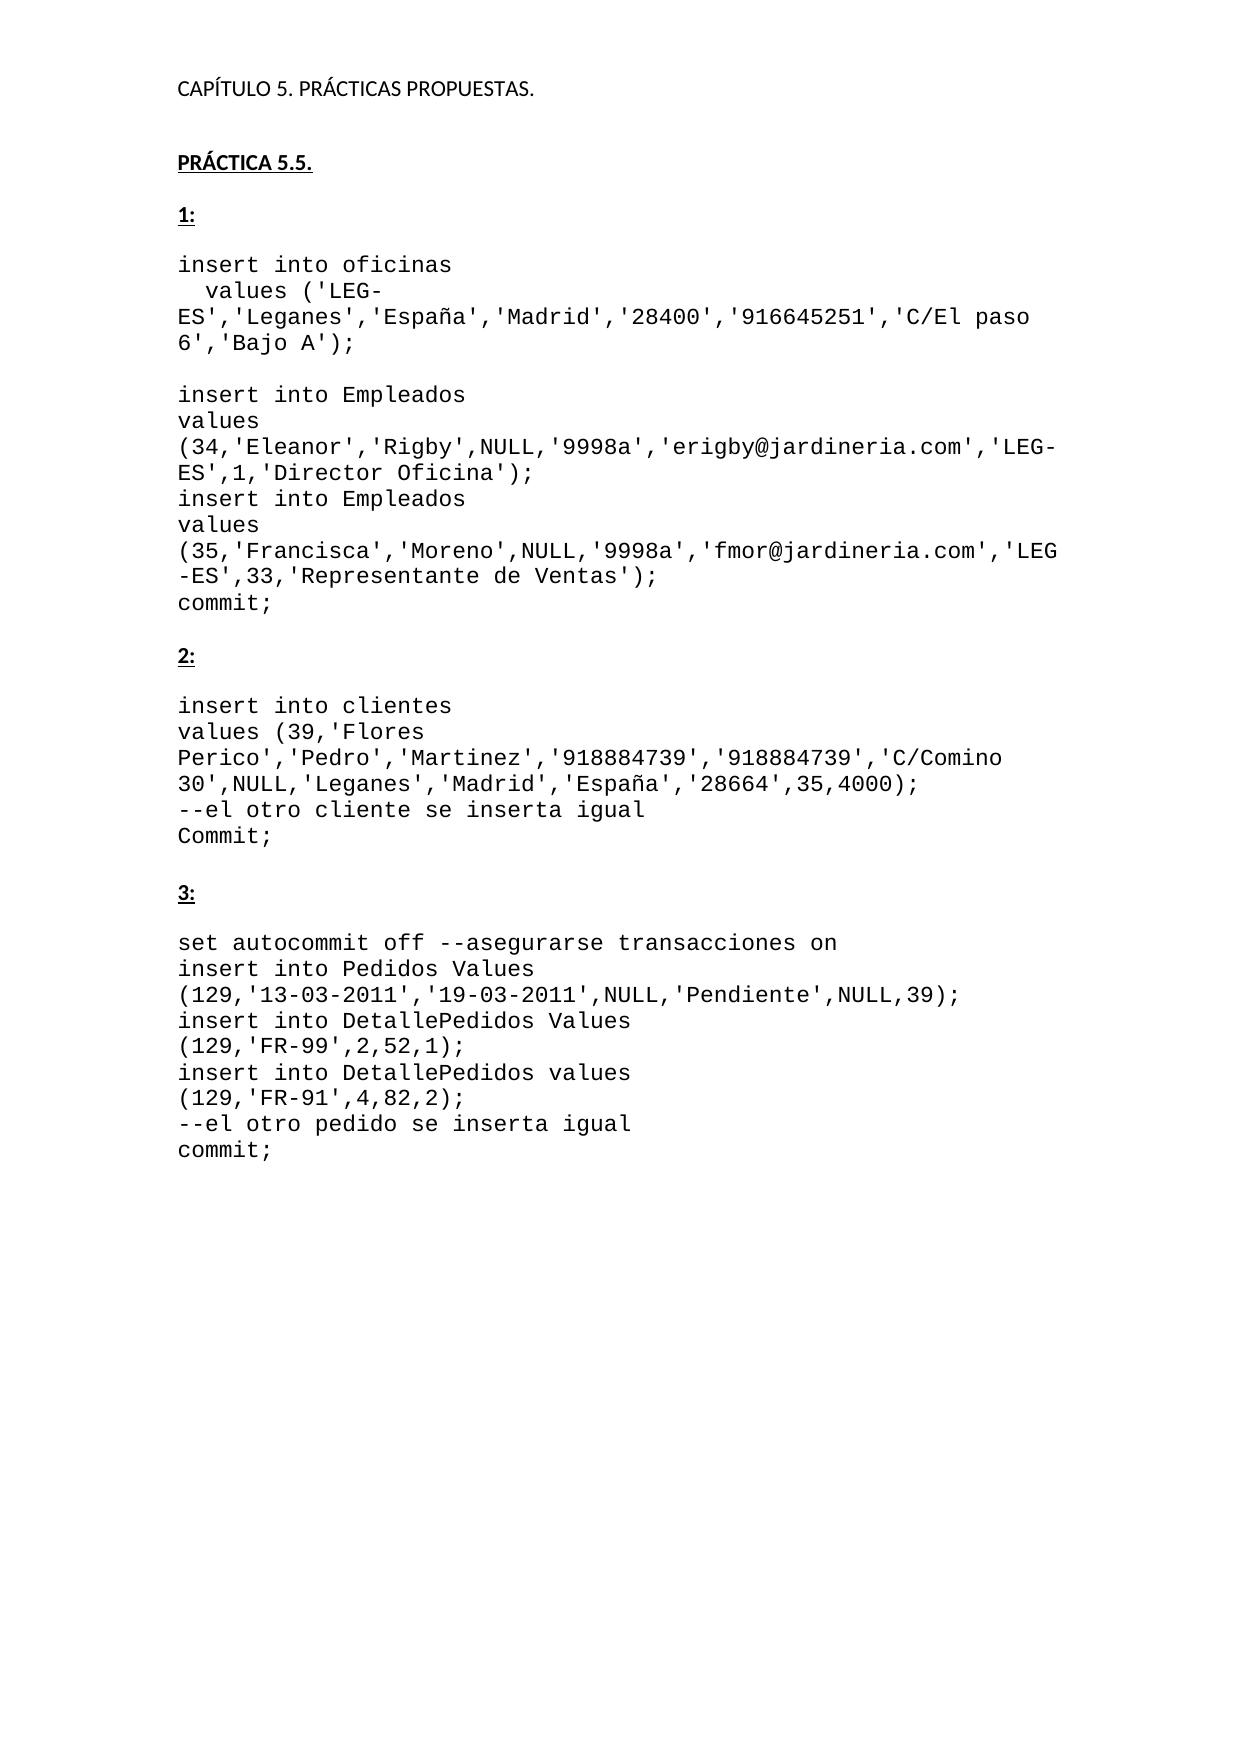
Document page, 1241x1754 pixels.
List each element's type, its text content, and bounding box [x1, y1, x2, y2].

text values (39,'Flores Perico','Pedro','Martinez','918884739','918884739','C/Comino 30',NULL,'Leganes','Madrid','España','28664',35,4000); [177, 720, 1063, 798]
text commit; [177, 1139, 1063, 1164]
text PRÁCTICA 5.5. [177, 148, 1063, 176]
text insert into DetallePedidos values [177, 1061, 1063, 1087]
text insert into Empleados [177, 487, 1063, 513]
text (129,'13-03-2011','19-03-2011',NULL,'Pendiente',NULL,39); [177, 983, 1063, 1009]
text --el otro pedido se inserta igual [177, 1113, 1063, 1139]
text commit; [177, 591, 1063, 617]
text set autocommit off --asegurarse transacciones on [177, 931, 1063, 957]
text insert into clientes [177, 694, 1063, 720]
text Commit; [177, 824, 1063, 850]
text insert into oficinas [177, 254, 1063, 279]
text insert into Pedidos Values [177, 957, 1063, 983]
text values ('LEG-ES','Leganes','España','Madrid','28400','916645251','C/El paso 6','Bajo A'); [177, 279, 1063, 357]
text 2: [177, 641, 1063, 669]
text insert into Empleados [177, 383, 1063, 409]
text (129,'FR-99',2,52,1); [177, 1035, 1063, 1061]
text (129,'FR-91',4,82,2); [177, 1087, 1063, 1113]
text 1: [177, 201, 1063, 229]
text --el otro cliente se inserta igual [177, 798, 1063, 824]
text insert into DetallePedidos Values [177, 1009, 1063, 1035]
text values (34,'Eleanor','Rigby',NULL,'9998a','erigby@jardineria.com','LEG-ES',1,'Director Oficina'); [177, 409, 1063, 487]
text values (35,'Francisca','Moreno',NULL,'9998a','fmor@jardineria.com','LEG-ES',33,'Representante de Ventas'); [177, 513, 1063, 591]
text 3: [177, 878, 1063, 906]
